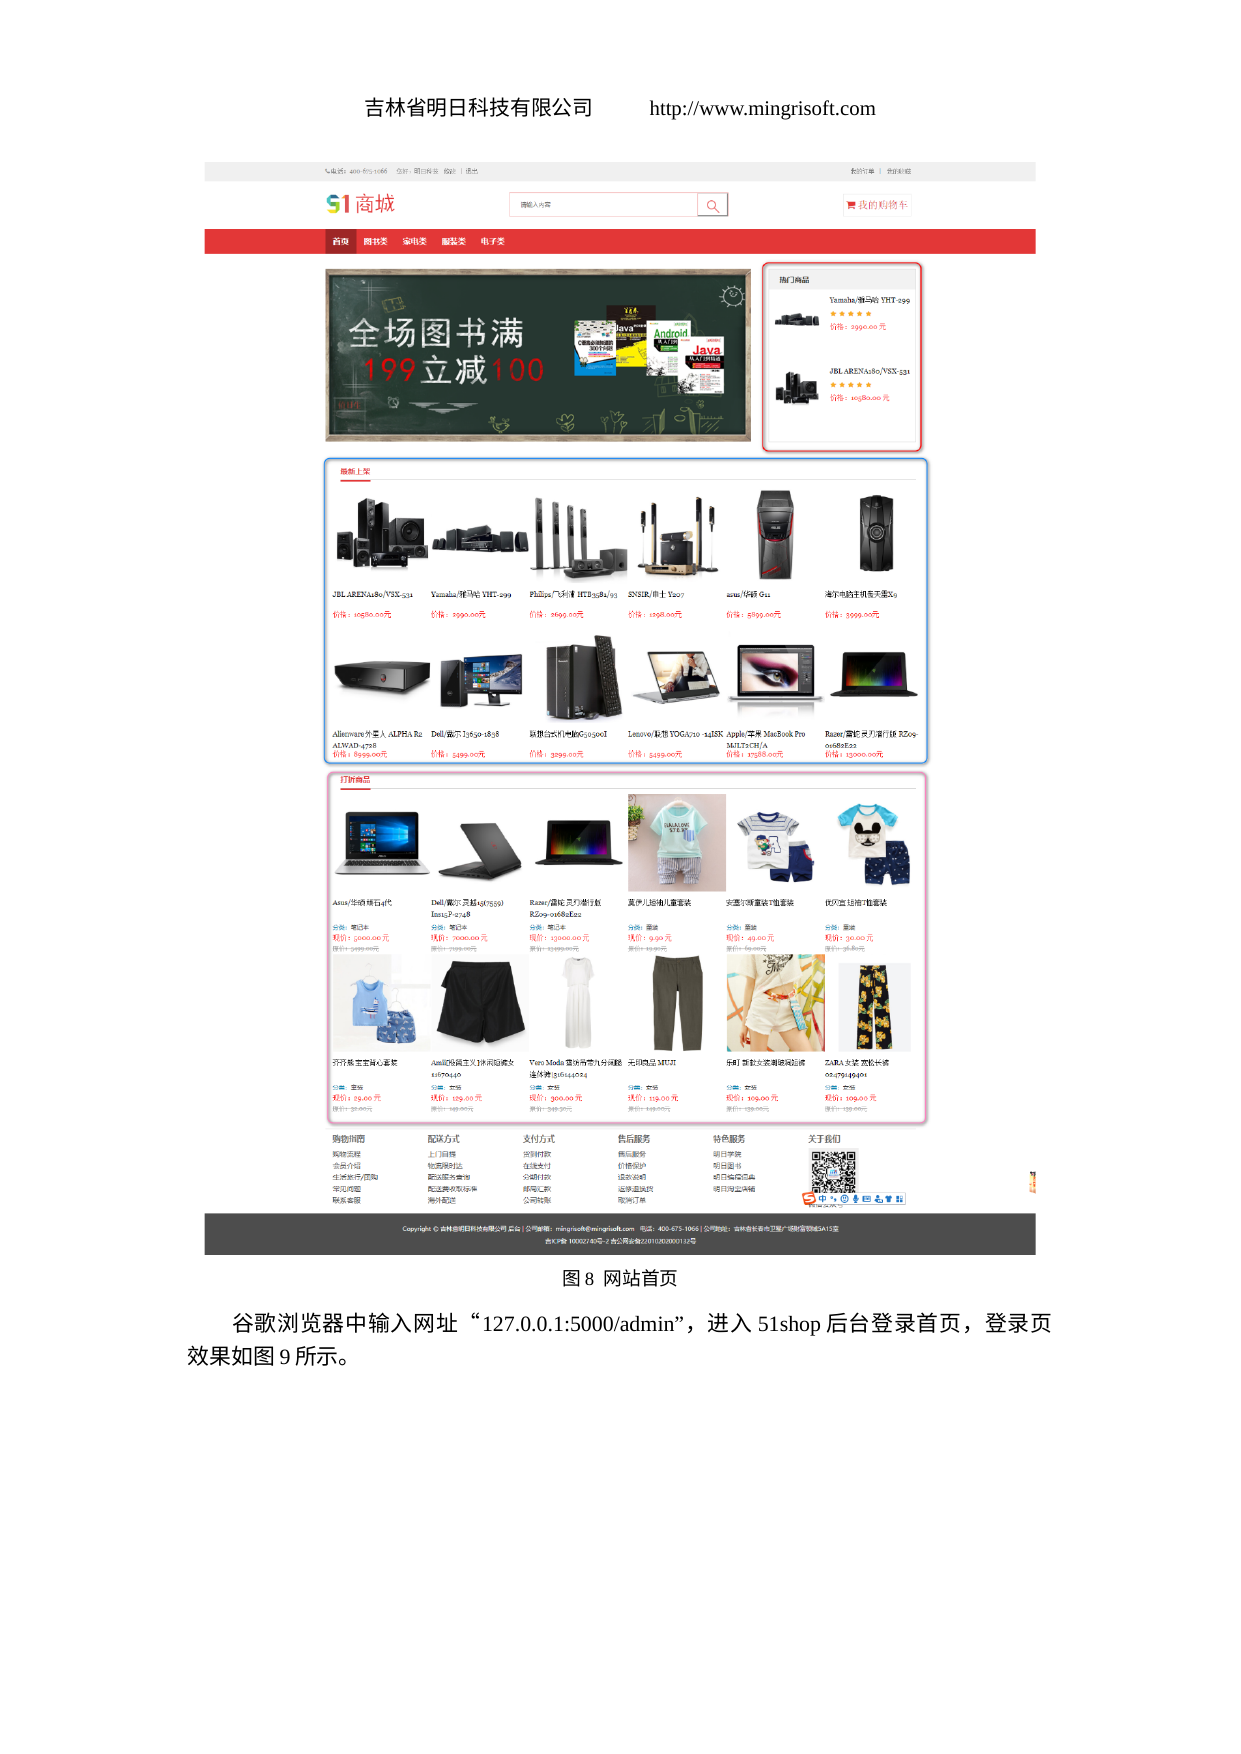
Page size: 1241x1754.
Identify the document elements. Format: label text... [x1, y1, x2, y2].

text 图8 网站首页 [187, 1261, 1053, 1293]
picture [204, 162, 1036, 1255]
text 谷歌浏览器中输入网址“127.0.0.1:5000/admin”，进入51shop后台登录首页，登录页效果如图9所示。 [187, 1306, 1053, 1371]
